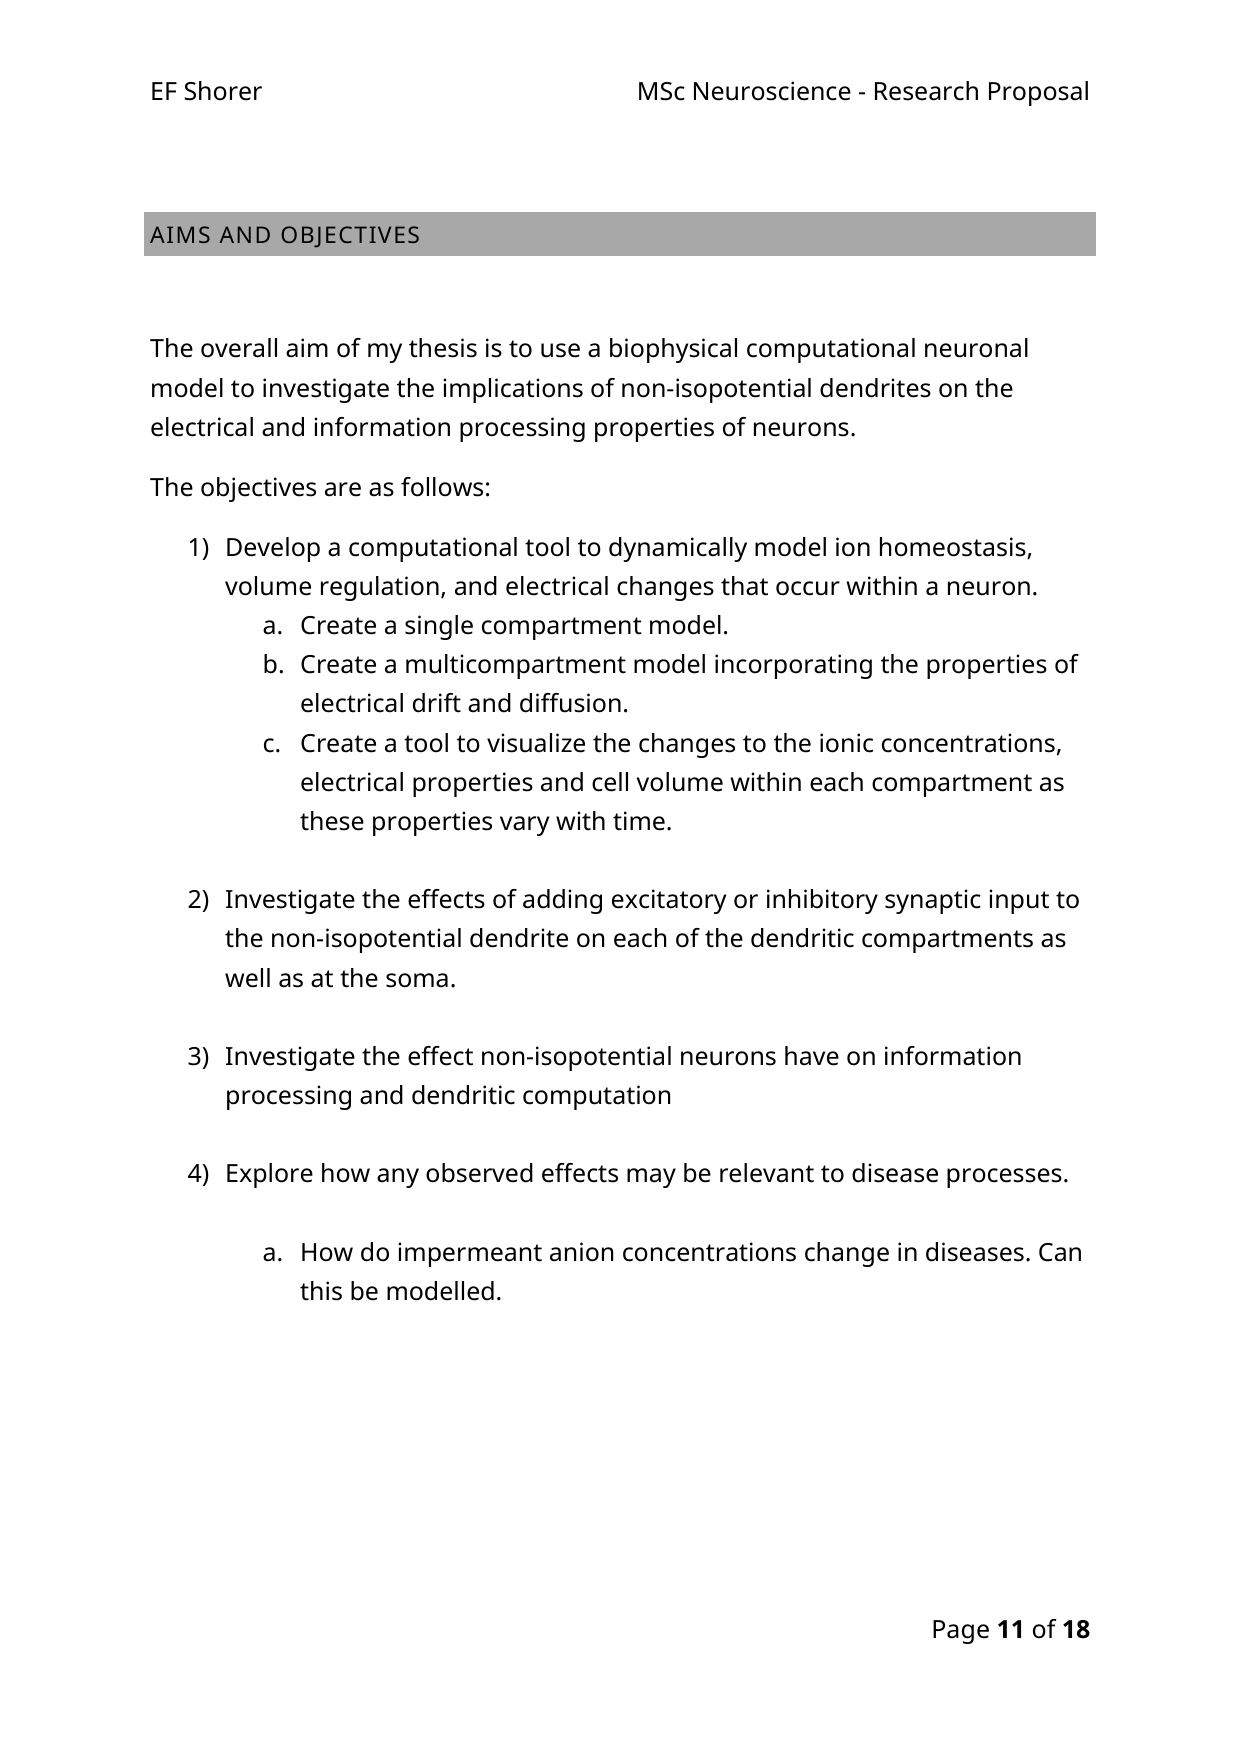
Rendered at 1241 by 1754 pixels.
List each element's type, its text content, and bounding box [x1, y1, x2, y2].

text The objectives are as follows: [150, 469, 1090, 503]
list How do impermeant anion concentrations change in diseases. Can this be modelled. [262, 1234, 1090, 1308]
subtitle Aims and objectives [150, 219, 1090, 250]
list Create a tool to visualize the changes to the ionic concentrations, electrical properties and cell volume within each compartment as these properties vary with time. [262, 725, 1090, 838]
list Investigate the effects of adding excitatory or inhibitory synaptic input to the non-isopotential dendrite on each of the dendritic compartments as well as at the soma. [187, 882, 1090, 994]
list Develop a computational tool to dynamically model ion homeostasis, volume regulation, and electrical changes that occur within a neuron. [187, 529, 1090, 603]
list Create a multicompartment model incorporating the properties of electrical drift and diffusion. [262, 647, 1090, 720]
list Investigate the effect non-isopotential neurons have on information processing and dendritic computation [187, 1039, 1090, 1112]
list Create a single compartment model. [262, 608, 1090, 642]
text The overall aim of my thesis is to use a biophysical computational neuronal model to investigate the implications of non-isopotential dendrites on the electrical and information processing properties of neurons. [150, 331, 1090, 443]
list Explore how any observed effects may be relevant to disease processes. [187, 1156, 1090, 1190]
